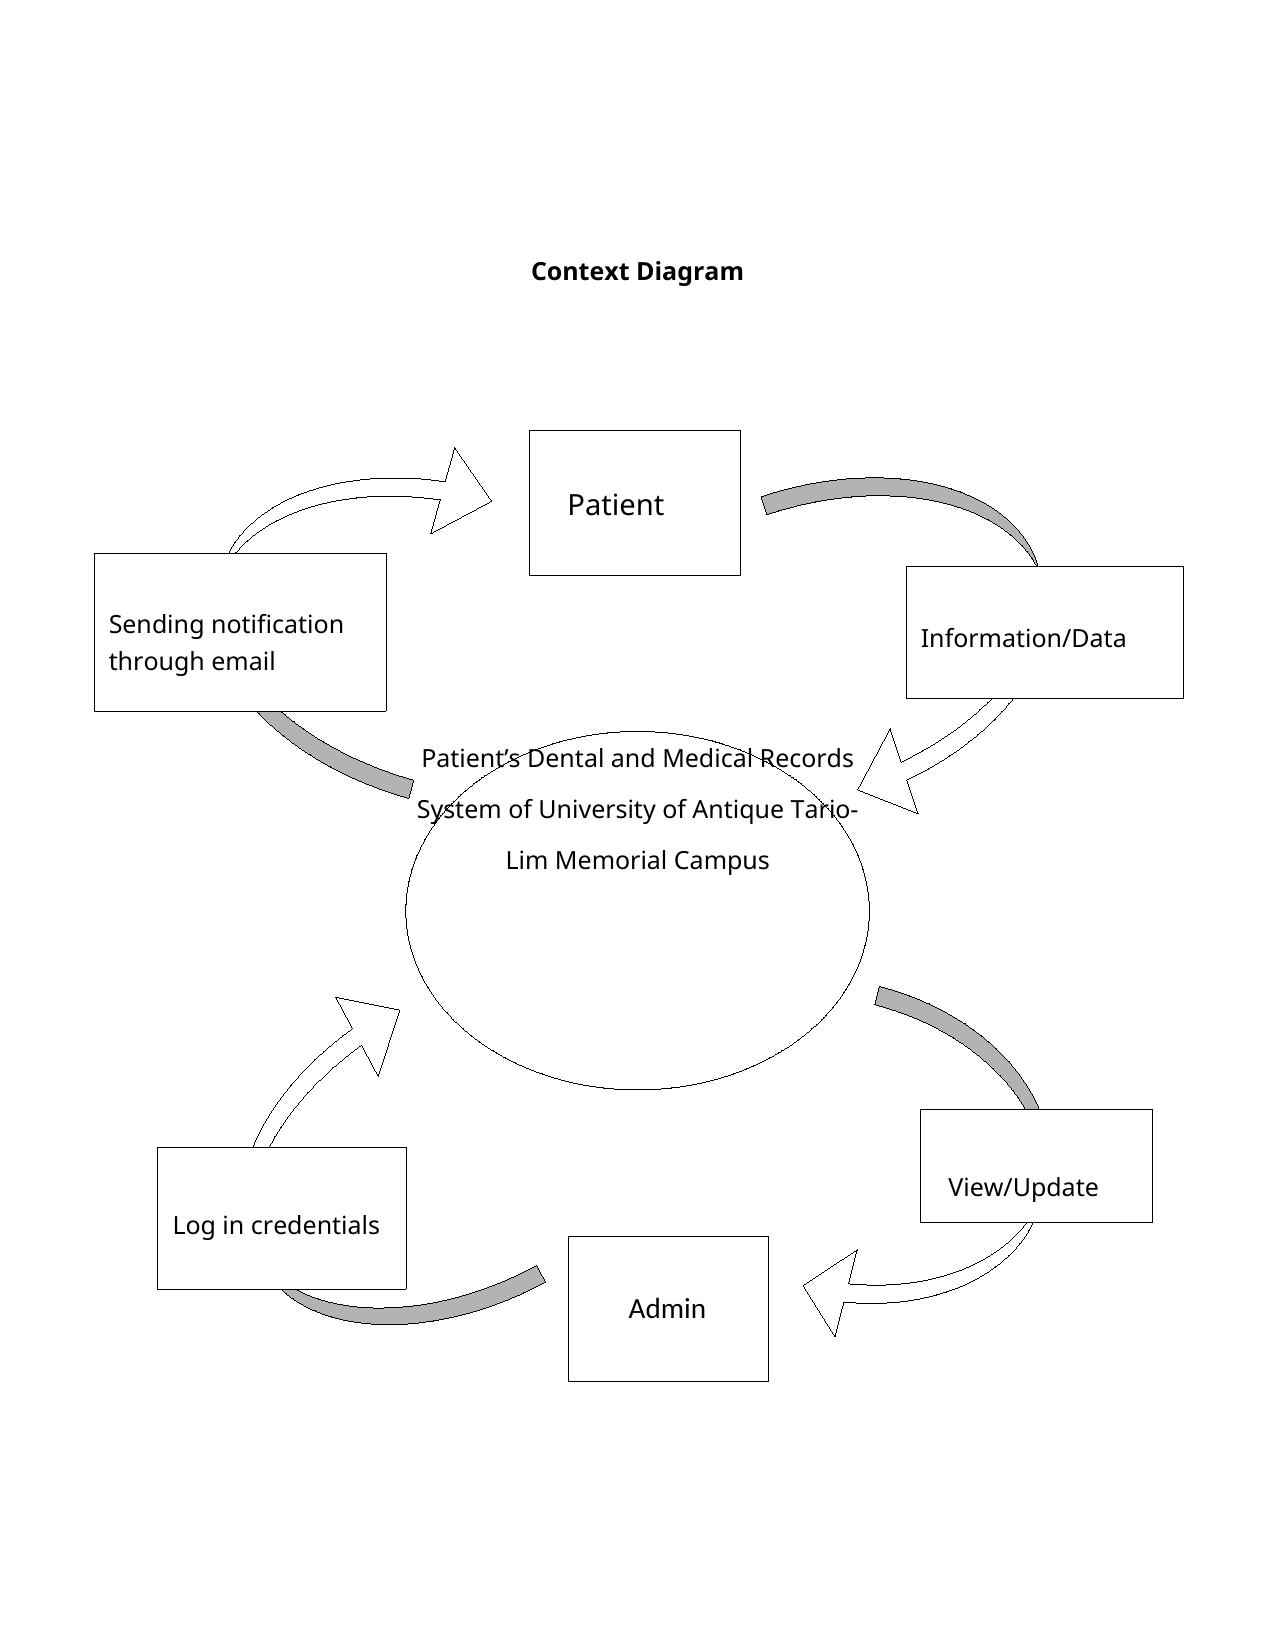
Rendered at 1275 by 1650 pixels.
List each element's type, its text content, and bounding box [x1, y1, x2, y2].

text Context Diagram [150, 254, 1125, 288]
